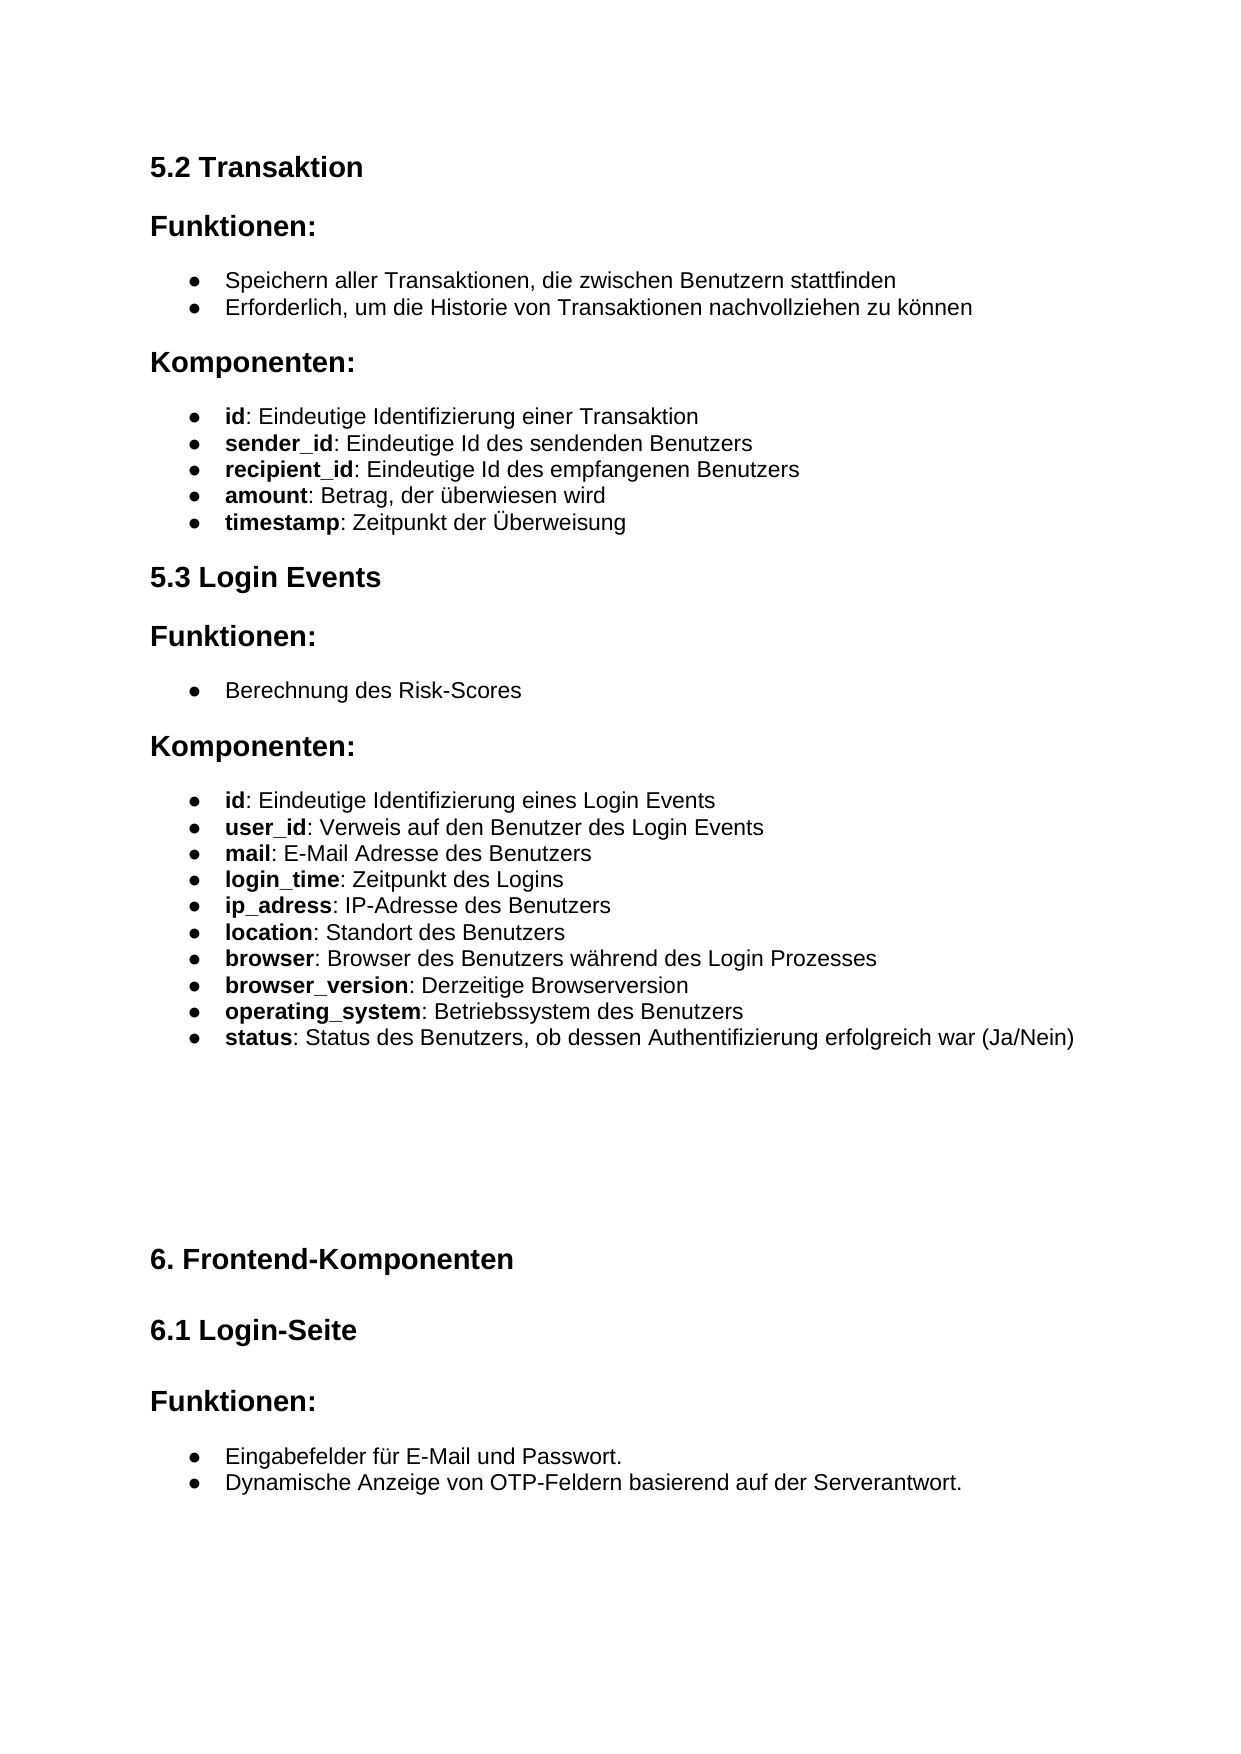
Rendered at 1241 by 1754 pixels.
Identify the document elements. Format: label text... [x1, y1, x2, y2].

list Speichern aller Transaktionen, die zwischen Benutzern stattfinden [187, 267, 1090, 293]
list id: Eindeutige Identifizierung einer Transaktion [187, 403, 1090, 430]
list sender_id: Eindeutige Id des sendenden Benutzers [187, 430, 1090, 456]
list timestamp: Zeitpunkt der Überweisung [187, 509, 1090, 535]
list mail: E-Mail Adresse des Benutzers [187, 840, 1090, 866]
list Berechnung des Risk-Scores [187, 677, 1090, 703]
list amount: Betrag, der überwiesen wird [187, 482, 1090, 509]
list recipient_id: Eindeutige Id des empfangenen Benutzers [187, 456, 1090, 482]
list ip_adress: IP-Adresse des Benutzers [187, 892, 1090, 919]
list operating_system: Betriebssystem des Benutzers [187, 998, 1090, 1024]
list Eingabefelder für E-Mail und Passwort. [187, 1443, 1090, 1469]
text Komponenten: [150, 728, 1090, 762]
list id: Eindeutige Identifizierung eines Login Events [187, 787, 1090, 813]
text 5.2 Transaktion [150, 150, 1090, 183]
list browser: Browser des Benutzers während des Login Prozesses [187, 945, 1090, 972]
list status: Status des Benutzers, ob dessen Authentifizierung erfolgreich war (Ja/Nein) [187, 1024, 1090, 1051]
text 5.3 Login Events [150, 560, 1090, 594]
subtitle Funktionen: [150, 1384, 1090, 1418]
list browser_version: Derzeitige Browserversion [187, 972, 1090, 998]
list login_time: Zeitpunkt des Logins [187, 866, 1090, 892]
list Erforderlich, um die Historie von Transaktionen nachvollziehen zu können [187, 293, 1090, 320]
subtitle 6.1 Login-Seite [150, 1313, 1090, 1347]
subtitle 6. Frontend-Komponenten [150, 1242, 1090, 1276]
text Funktionen: [150, 619, 1090, 652]
list location: Standort des Benutzers [187, 919, 1090, 945]
text Funktionen: [150, 208, 1090, 242]
list user_id: Verweis auf den Benutzer des Login Events [187, 813, 1090, 840]
text Komponenten: [150, 345, 1090, 378]
list Dynamische Anzeige von OTP-Feldern basierend auf der Serverantwort. [187, 1469, 1090, 1496]
